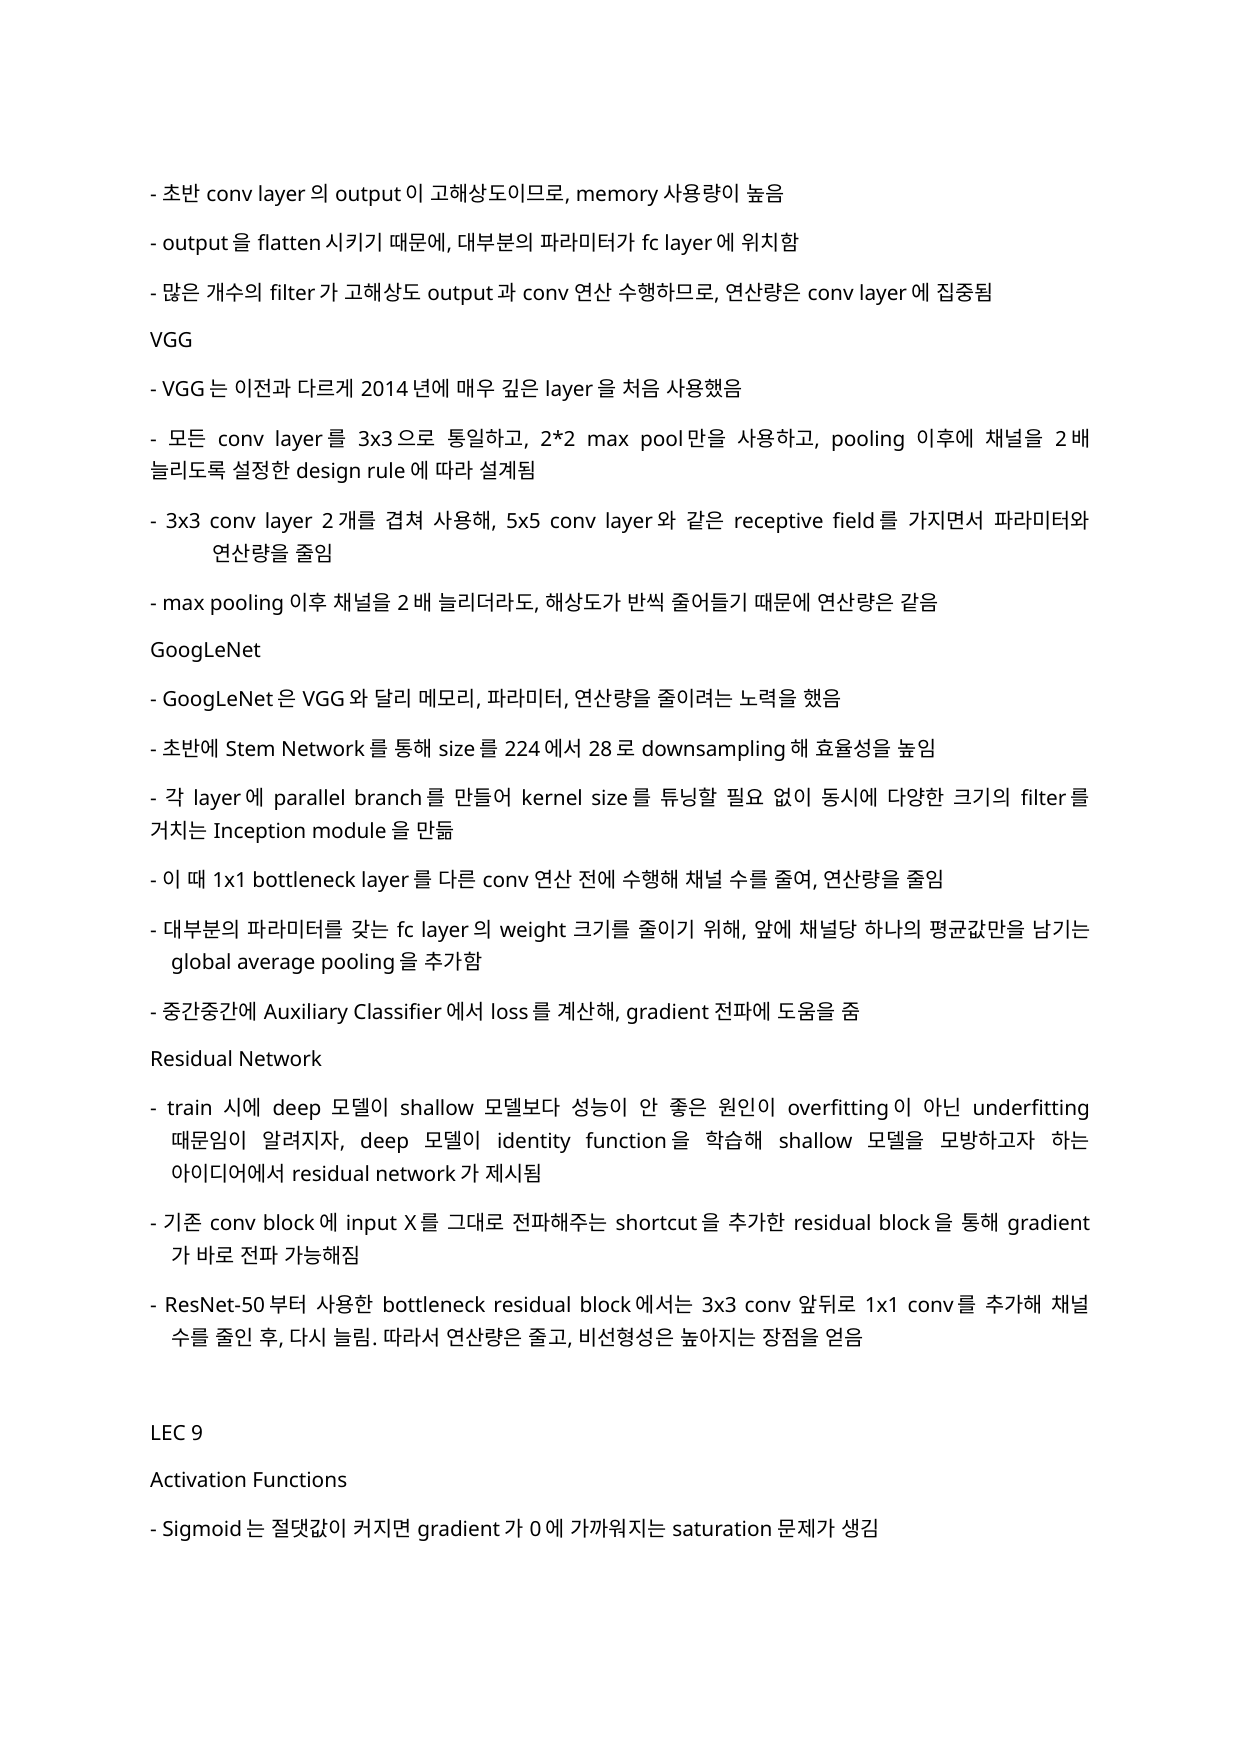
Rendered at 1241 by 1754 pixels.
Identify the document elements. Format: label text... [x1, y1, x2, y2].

text - output을 flatten시키기 때문에, 대부분의 파라미터가 fc layer에 위치함 [150, 227, 1090, 257]
text - train 시에 deep 모델이 shallow 모델보다 성능이 안 좋은 원인이 overfitting이 아닌 underfitting 때문임이 알려지자, deep 모델이 identity function을 학습해 shallow 모델을 모방하고자 하는 아이디어에서 residual network가 제시됨 [150, 1092, 1090, 1187]
text - GoogLeNet은 VGG와 달리 메모리, 파라미터, 연산량을 줄이려는 노력을 했음 [150, 683, 1090, 713]
text - 이 때 1x1 bottleneck layer를 다른 conv 연산 전에 수행해 채널 수를 줄여, 연산량을 줄임 [150, 863, 1090, 894]
text LEC 9 [150, 1418, 1090, 1446]
text - Sigmoid는 절댓값이 커지면 gradient가 0에 가까워지는 saturation 문제가 생김 [150, 1512, 1090, 1543]
text - 초반 conv layer의 output이 고해상도이므로, memory 사용량이 높음 [150, 177, 1090, 207]
text - 초반에 Stem Network를 통해 size를 224에서 28로 downsampling해 효율성을 높임 [150, 732, 1090, 762]
text - 많은 개수의 filter가 고해상도 output과 conv 연산 수행하므로, 연산량은 conv layer에 집중됨 [150, 276, 1090, 306]
text - 3x3 conv layer 2개를 겹쳐 사용해, 5x5 conv layer와 같은 receptive field를 가지면서 파라미터와 연산량을 줄임 [150, 504, 1090, 567]
text Residual Network [150, 1044, 1090, 1073]
text GoogLeNet [150, 635, 1090, 664]
text - 기존 conv block에 input X를 그대로 전파해주는 shortcut을 추가한 residual block을 통해 gradient가 바로 전파 가능해짐 [150, 1206, 1090, 1269]
text - VGG는 이전과 다르게 2014년에 매우 깊은 layer을 처음 사용했음 [150, 373, 1090, 403]
text - 모든 conv layer를 3x3으로 통일하고, 2*2 max pool만을 사용하고, pooling 이후에 채널을 2배 늘리도록 설정한 design rule에 따라 설계됨 [150, 422, 1090, 485]
text - 각 layer에 parallel branch를 만들어 kernel size를 튜닝할 필요 없이 동시에 다양한 크기의 filter를 거치는 Inception module을 만듦 [150, 781, 1090, 844]
text - 중간중간에 Auxiliary Classifier에서 loss를 계산해, gradient 전파에 도움을 줌 [150, 995, 1090, 1025]
text - ResNet-50부터 사용한 bottleneck residual block에서는 3x3 conv 앞뒤로 1x1 conv를 추가해 채널 수를 줄인 후, 다시 늘림. 따라서 연산량은 줄고, 비선형성은 높아지는 장점을 얻음 [150, 1288, 1090, 1351]
text - max pooling 이후 채널을 2배 늘리더라도, 해상도가 반씩 줄어들기 때문에 연산량은 같음 [150, 586, 1090, 616]
text VGG [150, 325, 1090, 354]
text Activation Functions [150, 1465, 1090, 1493]
text - 대부분의 파라미터를 갖는 fc layer의 weight 크기를 줄이기 위해, 앞에 채널당 하나의 평균값만을 남기는 global average pooling을 추가함 [150, 913, 1090, 976]
